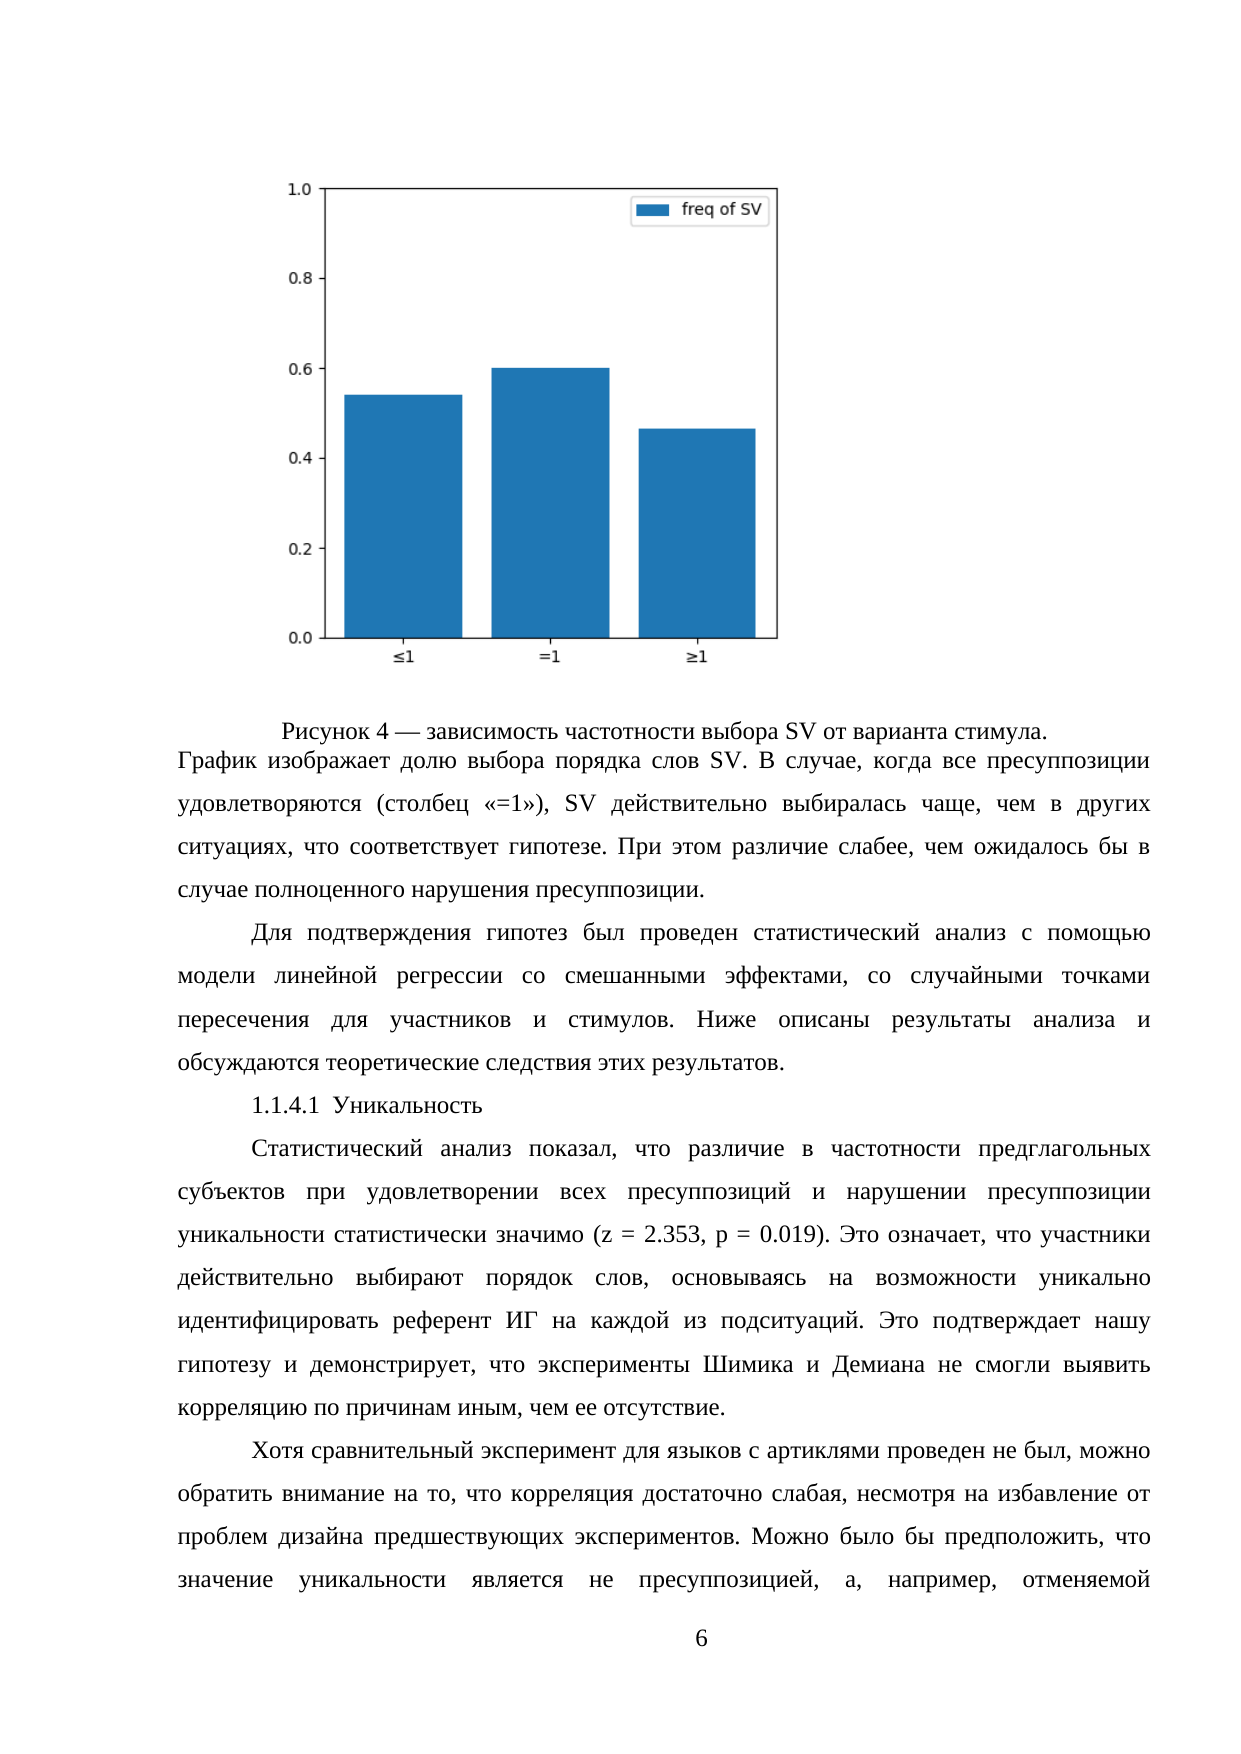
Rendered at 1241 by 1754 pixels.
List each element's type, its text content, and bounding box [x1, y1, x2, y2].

text Для подтверждения гипотез был проведен статистический анализ с помощью модели линейной регрессии со смешанными эффектами, со случайными точками пересечения для участников и стимулов. Ниже описаны результаты анализа и обсуждаются теоретические следствия этих результатов. [177, 917, 1152, 1076]
picture [251, 118, 835, 702]
title Рисунок 4 — зависимость частотности выбора SV от варианта стимула. [177, 716, 1152, 745]
text График изображает долю выбора порядка слов SV. В случае, когда все пресуппозиции удовлетворяются (столбец «=1»), SV действительно выбиралась чаще, чем в других ситуациях, что соответствует гипотезе. При этом различие слабее, чем ожидалось бы в случае полноценного нарушения пресуппозиции. [177, 745, 1152, 903]
text Статистический анализ показал, что различие в частотности предглагольных субъектов при удовлетворении всех пресуппозиций и нарушении пресуппозиции уникальности статистически значимо (z = 2.353, p = 0.019). Это означает, что участники действительно выбирают порядок слов, основываясь на возможности уникально идентифицировать референт ИГ на каждой из подситуаций. Это подтверждает нашу гипотезу и демонстрирует, что эксперименты Шимика и Демиана не смогли выявить корреляцию по причинам иным, чем ее отсутствие. [177, 1133, 1152, 1421]
subtitle Уникальность [177, 1090, 1152, 1119]
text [177, 1435, 1152, 1593]
